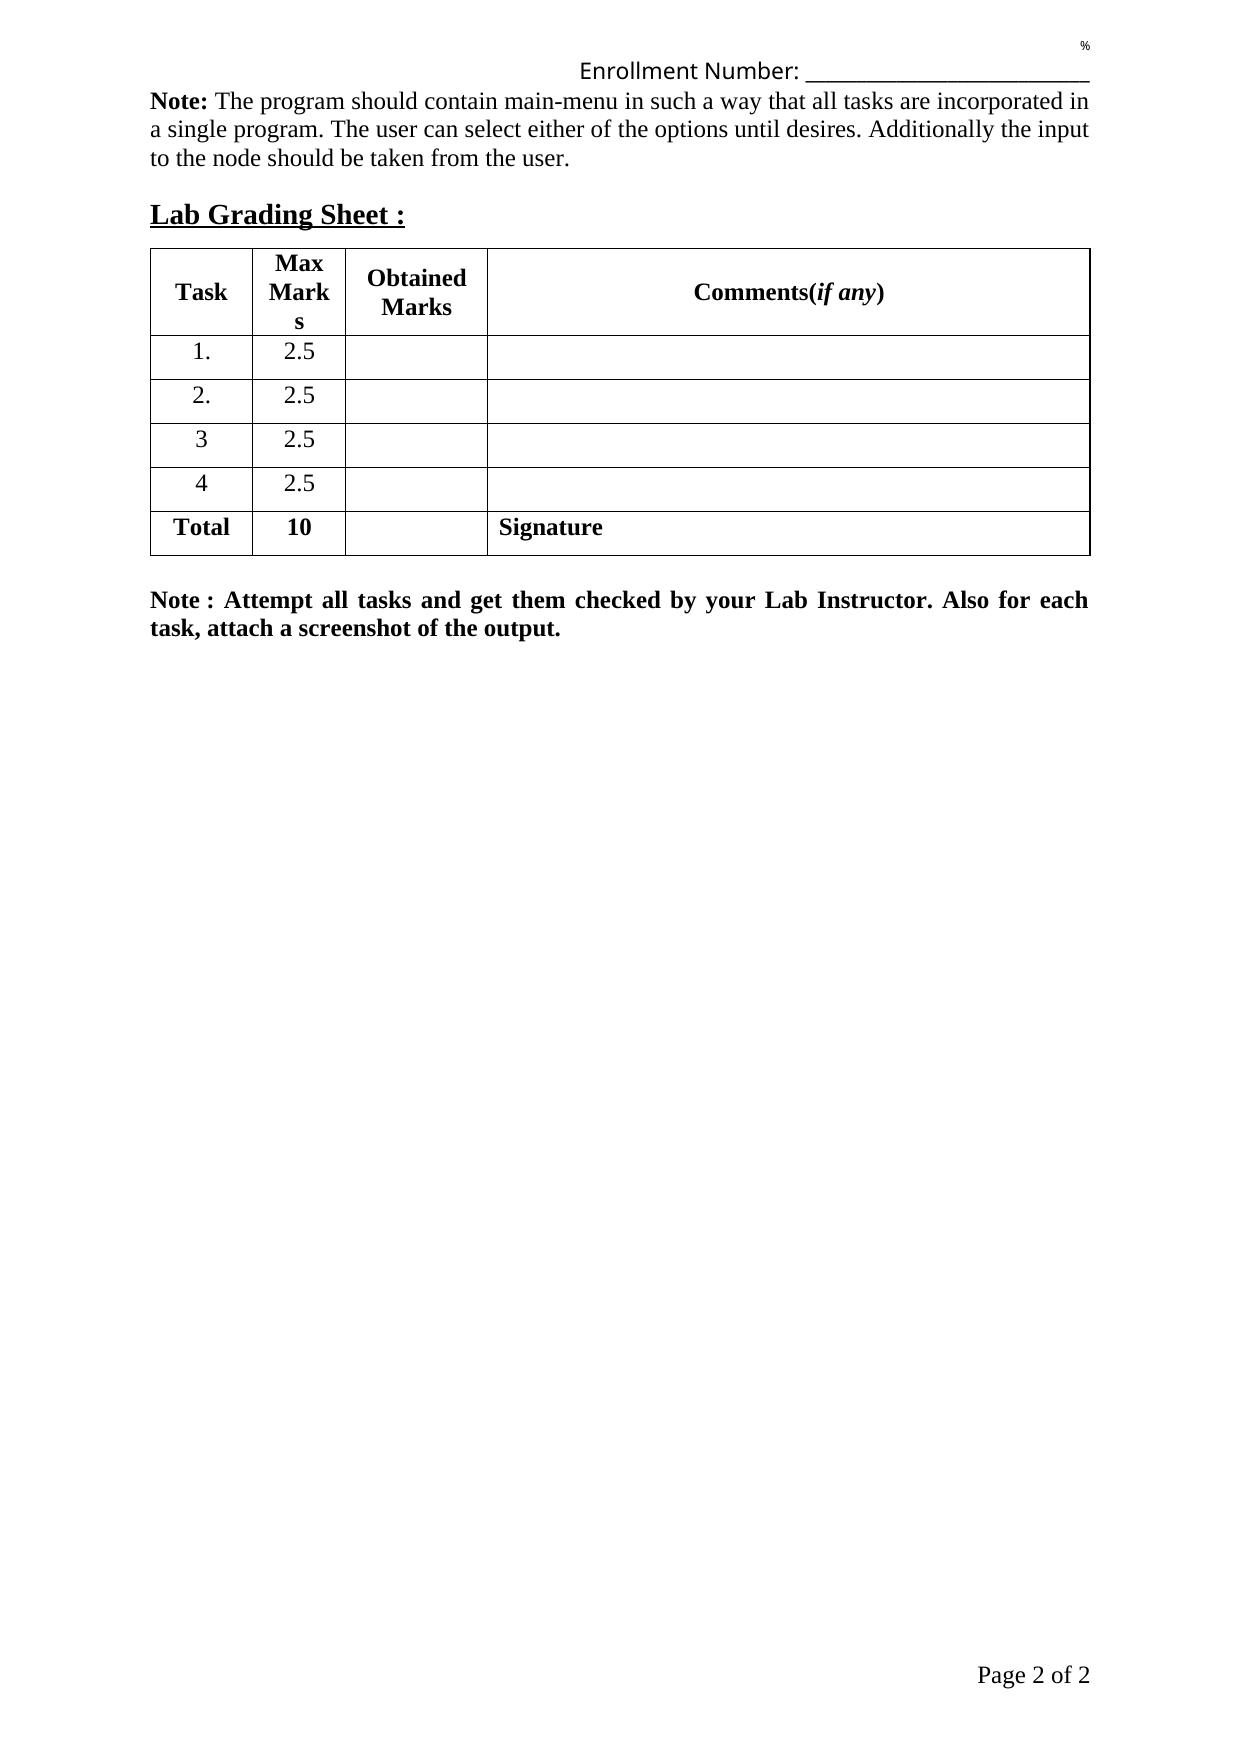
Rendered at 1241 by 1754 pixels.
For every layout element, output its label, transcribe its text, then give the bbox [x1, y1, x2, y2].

table_header Max Marks [253, 249, 345, 335]
table_cell 1. [151, 336, 252, 379]
table_cell [488, 468, 1089, 511]
table_header Obtained Marks [346, 249, 487, 335]
table_cell Total [151, 512, 252, 555]
table_cell Signature [488, 512, 1089, 555]
text Lab Grading Sheet : [150, 197, 1090, 231]
table_header Task [151, 249, 252, 335]
table_cell 2.5 [253, 380, 345, 423]
table_cell 2.5 [253, 468, 345, 511]
text Note : Attempt all tasks and get them checked by your Lab Instructor. Also for each task, attach a screenshot of the output. [150, 585, 1090, 642]
table_cell [488, 424, 1089, 467]
table_cell 2.5 [253, 424, 345, 467]
table_cell [346, 468, 487, 511]
text Note: The program should contain main-menu in such a way that all tasks are incorporated in a single program. The user can select either of the options until desires. Additionally the input to the node should be taken from the user. [150, 86, 1090, 172]
table_header Comments(if any) [488, 249, 1089, 335]
table_cell 2. [151, 380, 252, 423]
table_cell [346, 380, 487, 423]
table_cell 3 [151, 424, 252, 467]
table_cell [346, 336, 487, 379]
table_cell 10 [253, 512, 345, 555]
table_cell [346, 512, 487, 555]
table_cell 4 [151, 468, 252, 511]
table_cell [346, 424, 487, 467]
table_cell 2.5 [253, 336, 345, 379]
table_cell [488, 336, 1089, 379]
table_cell [488, 380, 1089, 423]
